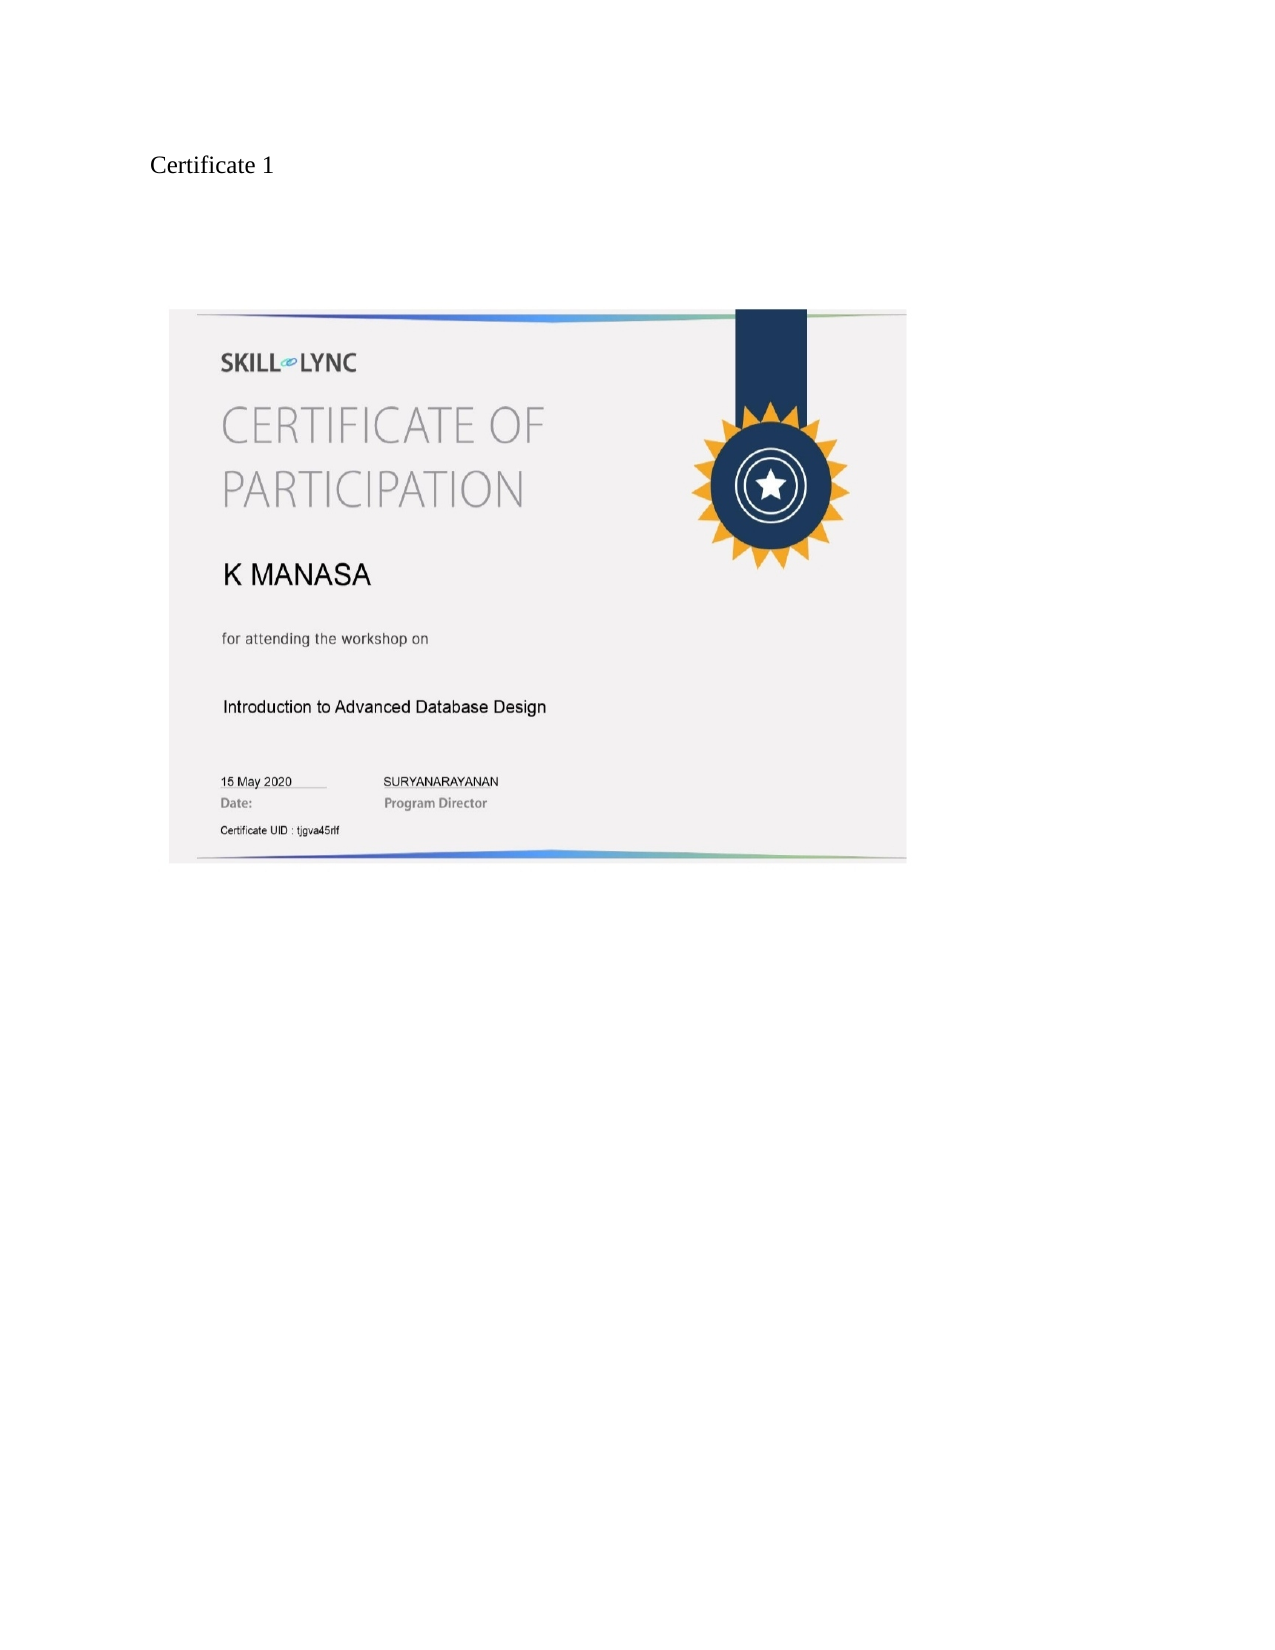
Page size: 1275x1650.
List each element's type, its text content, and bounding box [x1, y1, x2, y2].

picture [147, 300, 947, 877]
text Certificate 1 [150, 150, 1125, 179]
